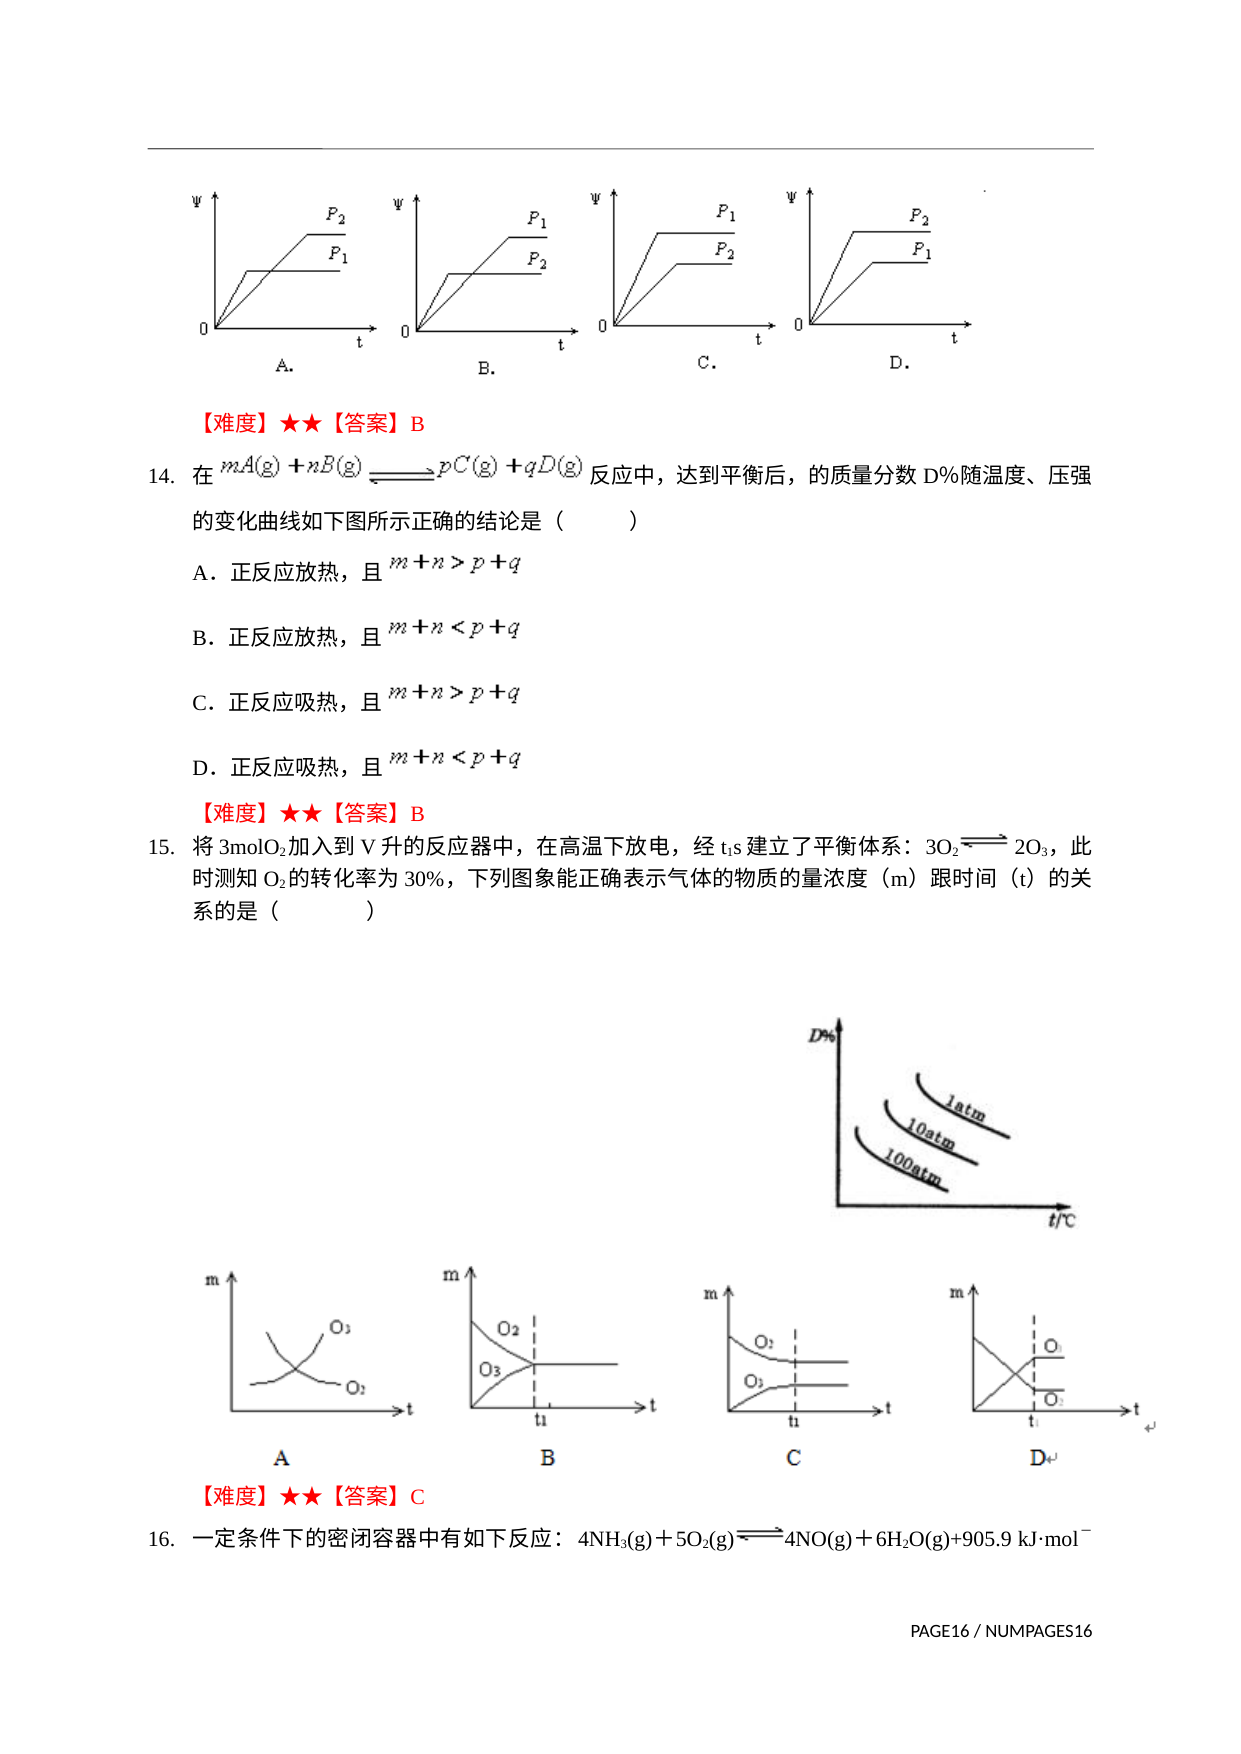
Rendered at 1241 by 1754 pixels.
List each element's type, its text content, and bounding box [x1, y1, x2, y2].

picture [191, 1254, 1162, 1475]
picture [386, 615, 526, 645]
list 将3molO2加入到V升的反应器中，在高温下放电，经t1s建立了平衡体系：3O2 2O3，此时测知O2的转化率为30%，下列图象能正确表示气体的物质的量浓度（m）跟时间（t）的关系的是（ ） [148, 828, 1092, 926]
picture [958, 829, 1009, 854]
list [148, 178, 1092, 406]
picture [387, 745, 527, 775]
picture [386, 680, 526, 710]
list 在 反应中，达到平衡后，的质量分数D％随温度、压强的变化曲线如下图所示正确的结论是（ ） A．正反应放热，且 B．正反应放热，且 C．正反应吸热，且 D．正反应吸热，且 [148, 438, 1092, 796]
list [148, 1511, 1092, 1552]
text 【难度】★★【答案】B [148, 796, 1092, 828]
picture [387, 550, 527, 580]
picture [806, 1016, 1080, 1231]
text 【难度】★★【答案】B [148, 406, 1092, 438]
text 【难度】★★【答案】C [148, 1478, 1092, 1511]
picture [218, 451, 590, 484]
picture [734, 1521, 785, 1547]
picture [192, 178, 987, 387]
